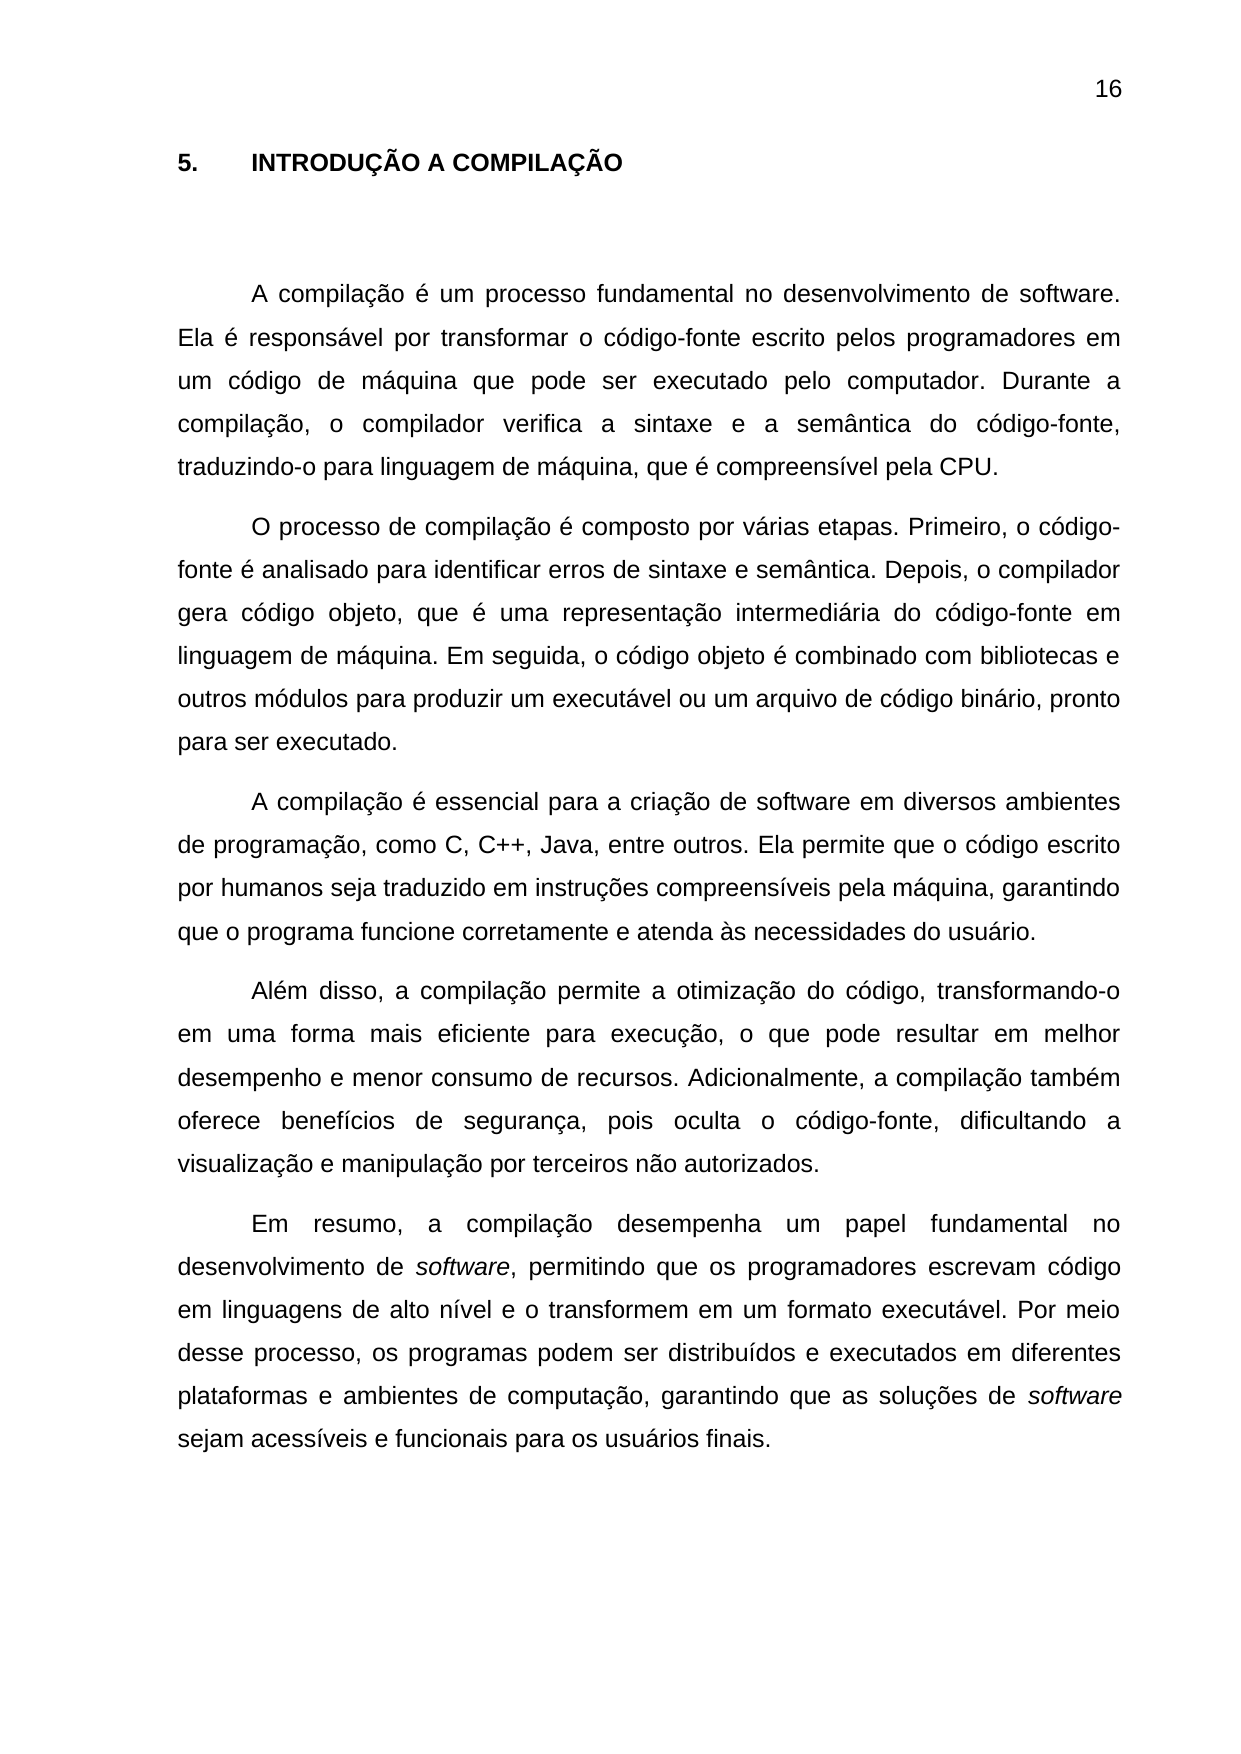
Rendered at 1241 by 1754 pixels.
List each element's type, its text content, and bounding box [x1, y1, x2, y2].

text A compilação é essencial para a criação de software em diversos ambientes de programação, como C, C++, Java, entre outros. Ela permite que o código escrito por humanos seja traduzido em instruções compreensíveis pela máquina, garantindo que o programa funcione corretamente e atenda às necessidades do usuário. [177, 787, 1122, 945]
subtitle INTRODUÇÃO A COMPILAÇÃO [177, 148, 1122, 176]
text Em resumo, a compilação desempenha um papel fundamental no desenvolvimento de software, permitindo que os programadores escrevam código em linguagens de alto nível e o transformem em um formato executável. Por meio desse processo, os programas podem ser distribuídos e executados em diferentes plataformas e ambientes de computação, garantindo que as soluções de software sejam acessíveis e funcionais para os usuários finais. [177, 1208, 1122, 1453]
text O processo de compilação é composto por várias etapas. Primeiro, o código-fonte é analisado para identificar erros de sintaxe e semântica. Depois, o compilador gera código objeto, que é uma representação intermediária do código-fonte em linguagem de máquina. Em seguida, o código objeto é combinado com bibliotecas e outros módulos para produzir um executável ou um arquivo de código binário, pronto para ser executado. [177, 512, 1122, 756]
text Além disso, a compilação permite a otimização do código, transformando-o em uma forma mais eficiente para execução, o que pode resultar em melhor desempenho e menor consumo de recursos. Adicionalmente, a compilação também oferece benefícios de segurança, pois oculta o código-fonte, dificultando a visualização e manipulação por terceiros não autorizados. [177, 976, 1122, 1177]
text A compilação é um processo fundamental no desenvolvimento de software. Ela é responsável por transformar o código-fonte escrito pelos programadores em um código de máquina que pode ser executado pelo computador. Durante a compilação, o compilador verifica a sintaxe e a semântica do código-fonte, traduzindo-o para linguagem de máquina, que é compreensível pela CPU. [177, 279, 1122, 481]
